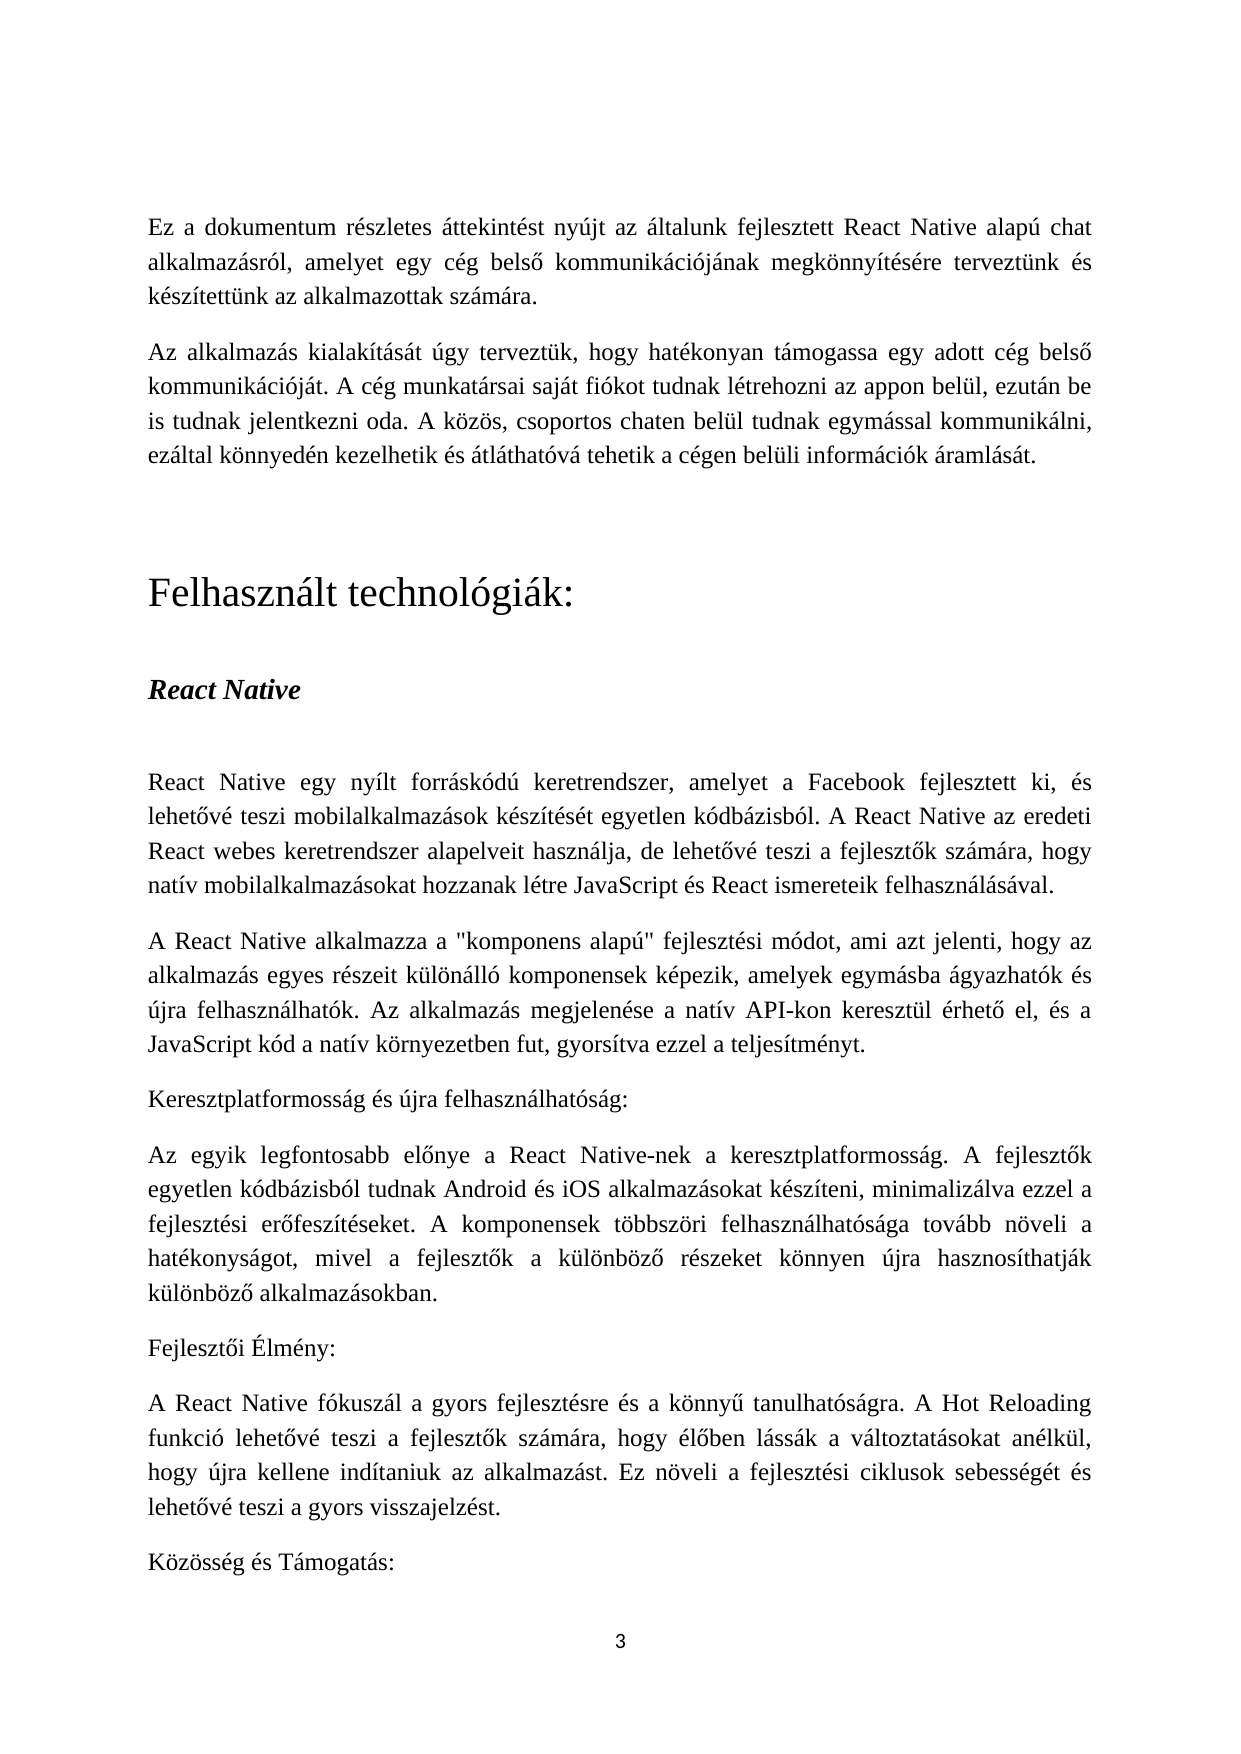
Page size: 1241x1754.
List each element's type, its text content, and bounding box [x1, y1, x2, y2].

text React Native egy nyílt forráskódú keretrendszer, amelyet a Facebook fejlesztett ki, és lehetővé teszi mobilalkalmazások készítését egyetlen kódbázisból. A React Native az eredeti React webes keretrendszer alapelveit használja, de lehetővé teszi a fejlesztők számára, hogy natív mobilalkalmazásokat hozzanak létre JavaScript és React ismereteik felhasználásával. [148, 767, 1093, 899]
text Az alkalmazás kialakítását úgy terveztük, hogy hatékonyan támogassa egy adott cég belső kommunikációját. A cég munkatársai saját fiókot tudnak létrehozni az appon belül, ezután be is tudnak jelentkezni oda. A közös, csoportos chaten belül tudnak egymással kommunikálni, ezáltal könnyedén kezelhetik és átláthatóvá tehetik a cégen belüli információk áramlását. [148, 337, 1093, 469]
text Közösség és Támogatás: [148, 1547, 1093, 1576]
text Ez a dokumentum részletes áttekintést nyújt az általunk fejlesztett React Native alapú chat alkalmazásról, amelyet egy cég belső kommunikációjának megkönnyítésére terveztünk és készítettünk az alkalmazottak számára. [148, 212, 1093, 310]
text Keresztplatformosság és újra felhasználhatóság: [148, 1084, 1093, 1113]
text A React Native alkalmazza a "komponens alapú" fejlesztési módot, ami azt jelenti, hogy az alkalmazás egyes részeit különálló komponensek képezik, amelyek egymásba ágyazhatók és újra felhasználhatók. Az alkalmazás megjelenése a natív API-kon keresztül érhető el, és a JavaScript kód a natív környezetben fut, gyorsítva ezzel a teljesítményt. [148, 926, 1093, 1058]
text Az egyik legfontosabb előnye a React Native-nek a keresztplatformosság. A fejlesztők egyetlen kódbázisból tudnak Android és iOS alkalmazásokat készíteni, minimalizálva ezzel a fejlesztési erőfeszítéseket. A komponensek többszöri felhasználhatósága tovább növeli a hatékonyságot, mivel a fejlesztők a különböző részeket könnyen újra hasznosíthatják különböző alkalmazásokban. [148, 1140, 1093, 1306]
subtitle React Native [148, 672, 1093, 706]
subtitle Felhasznált technológiák: [148, 567, 1093, 615]
text Fejlesztői Élmény: [148, 1333, 1093, 1362]
text A React Native fókuszál a gyors fejlesztésre és a könnyű tanulhatóságra. A Hot Reloading funkció lehetővé teszi a fejlesztők számára, hogy élőben lássák a változtatásokat anélkül, hogy újra kellene indítaniuk az alkalmazást. Ez növeli a fejlesztési ciklusok sebességét és lehetővé teszi a gyors visszajelzést. [148, 1388, 1093, 1521]
